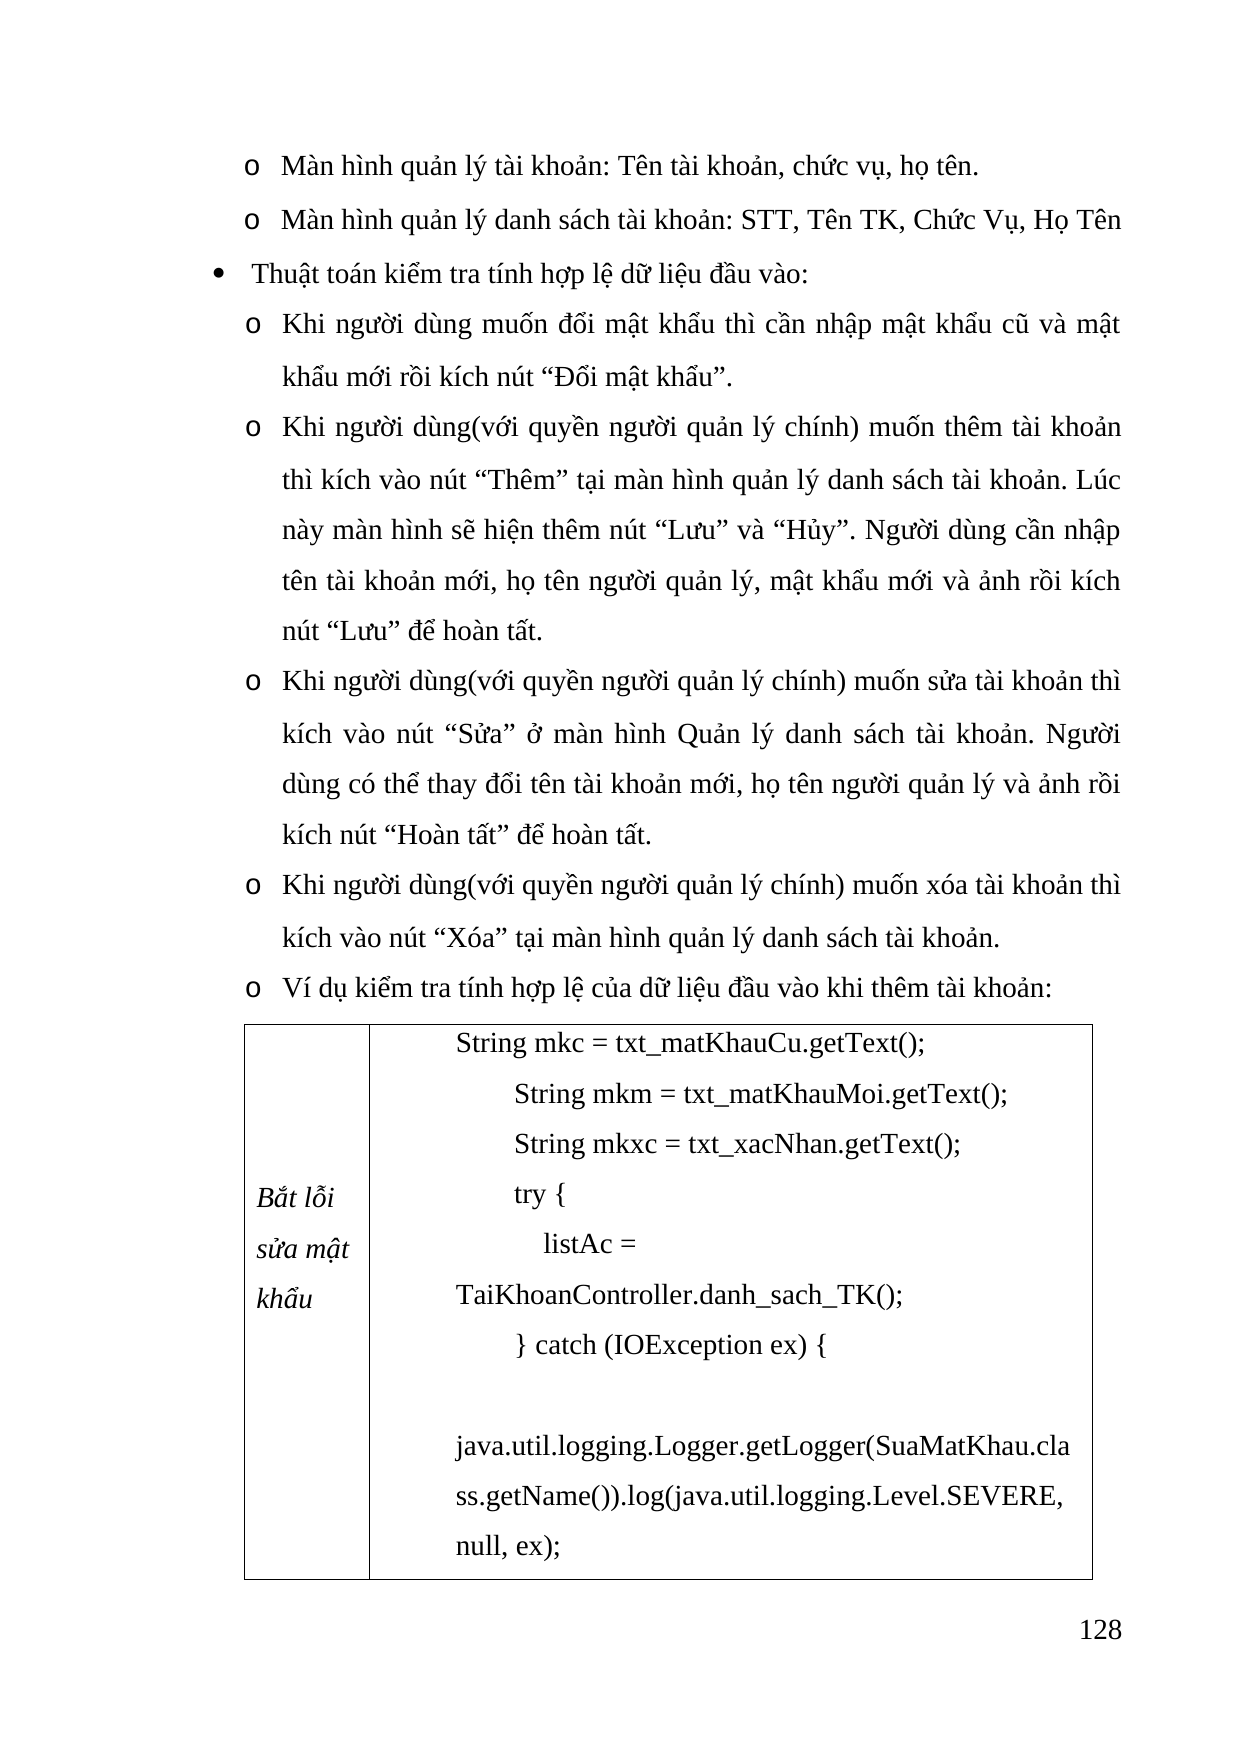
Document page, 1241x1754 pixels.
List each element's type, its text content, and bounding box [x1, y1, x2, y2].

list Khi người dùng(với quyền người quản lý chính) muốn xóa tài khoản thì kích vào nút “Xóa” tại màn hình quản lý danh sách tài khoản. [244, 867, 1122, 953]
list Khi người dùng(với quyền người quản lý chính) muốn thêm tài khoản thì kích vào nút “Thêm” tại màn hình quản lý danh sách tài khoản. Lúc này màn hình sẽ hiện thêm nút “Lưu” và “Hủy”. Người dùng cần nhập tên tài khoản mới, họ tên người quản lý, mật khẩu mới và ảnh rồi kích nút “Lưu” để hoàn tất. [244, 409, 1122, 647]
list Khi người dùng(với quyền người quản lý chính) muốn sửa tài khoản thì kích vào nút “Sửa” ở màn hình Quản lý danh sách tài khoản. Người dùng có thể thay đổi tên tài khoản mới, họ tên người quản lý và ảnh rồi kích nút “Hoàn tất” để hoàn tất. [244, 663, 1122, 850]
list Màn hình quản lý tài khoản: Tên tài khoản, chức vụ, họ tên. [243, 148, 1122, 184]
list Ví dụ kiểm tra tính hợp lệ của dữ liệu đầu vào khi thêm tài khoản: [244, 970, 1122, 1006]
list Màn hình quản lý danh sách tài khoản: STT, Tên TK, Chức Vụ, Họ Tên [243, 202, 1122, 238]
list Thuật toán kiểm tra tính hợp lệ dữ liệu đầu vào: [214, 256, 1122, 289]
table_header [245, 1025, 369, 1579]
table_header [370, 1025, 1092, 1579]
list Khi người dùng muốn đổi mật khẩu thì cần nhập mật khẩu cũ và mật khẩu mới rồi kích nút “Đổi mật khẩu”. [244, 306, 1122, 393]
